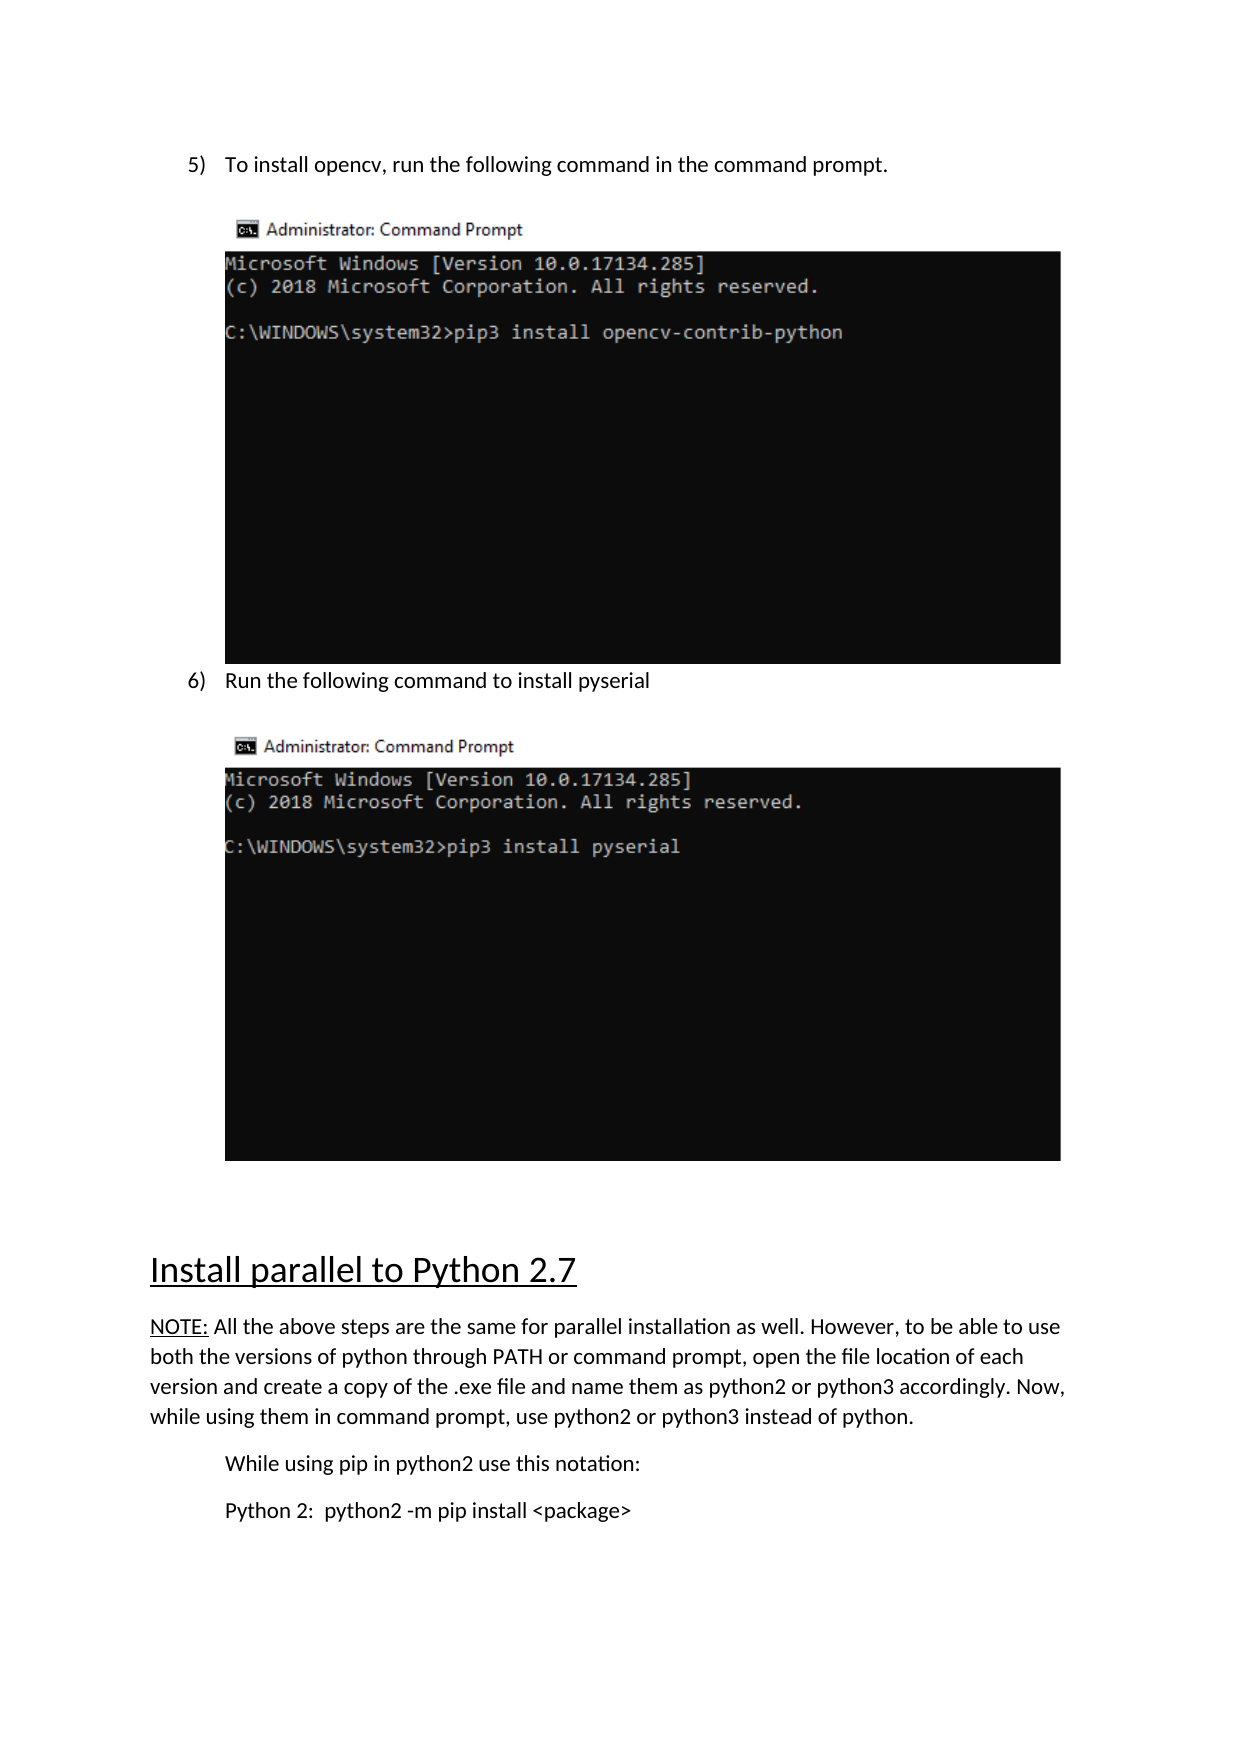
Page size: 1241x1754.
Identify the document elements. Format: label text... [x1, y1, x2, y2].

picture [225, 726, 1061, 1161]
text NOTE: All the above steps are the same for parallel installation as well. However, to be able to use both the versions of python through PATH or command prompt, open the file location of each version and create a copy of the .exe file and name them as python2 or python3 accordingly. Now, while using them in command prompt, use python2 or python3 instead of python. [150, 1312, 1090, 1430]
picture [225, 210, 1061, 664]
list To install opencv, run the following command in the command prompt. [187, 150, 1090, 178]
text Install parallel to Python 2.7 [150, 1246, 1090, 1291]
text While using pip in python2 use this notation: [150, 1449, 1090, 1477]
list Run the following command to install pyserial [187, 666, 1090, 694]
text Python 2: python2 -m pip install <package> [150, 1496, 1090, 1524]
